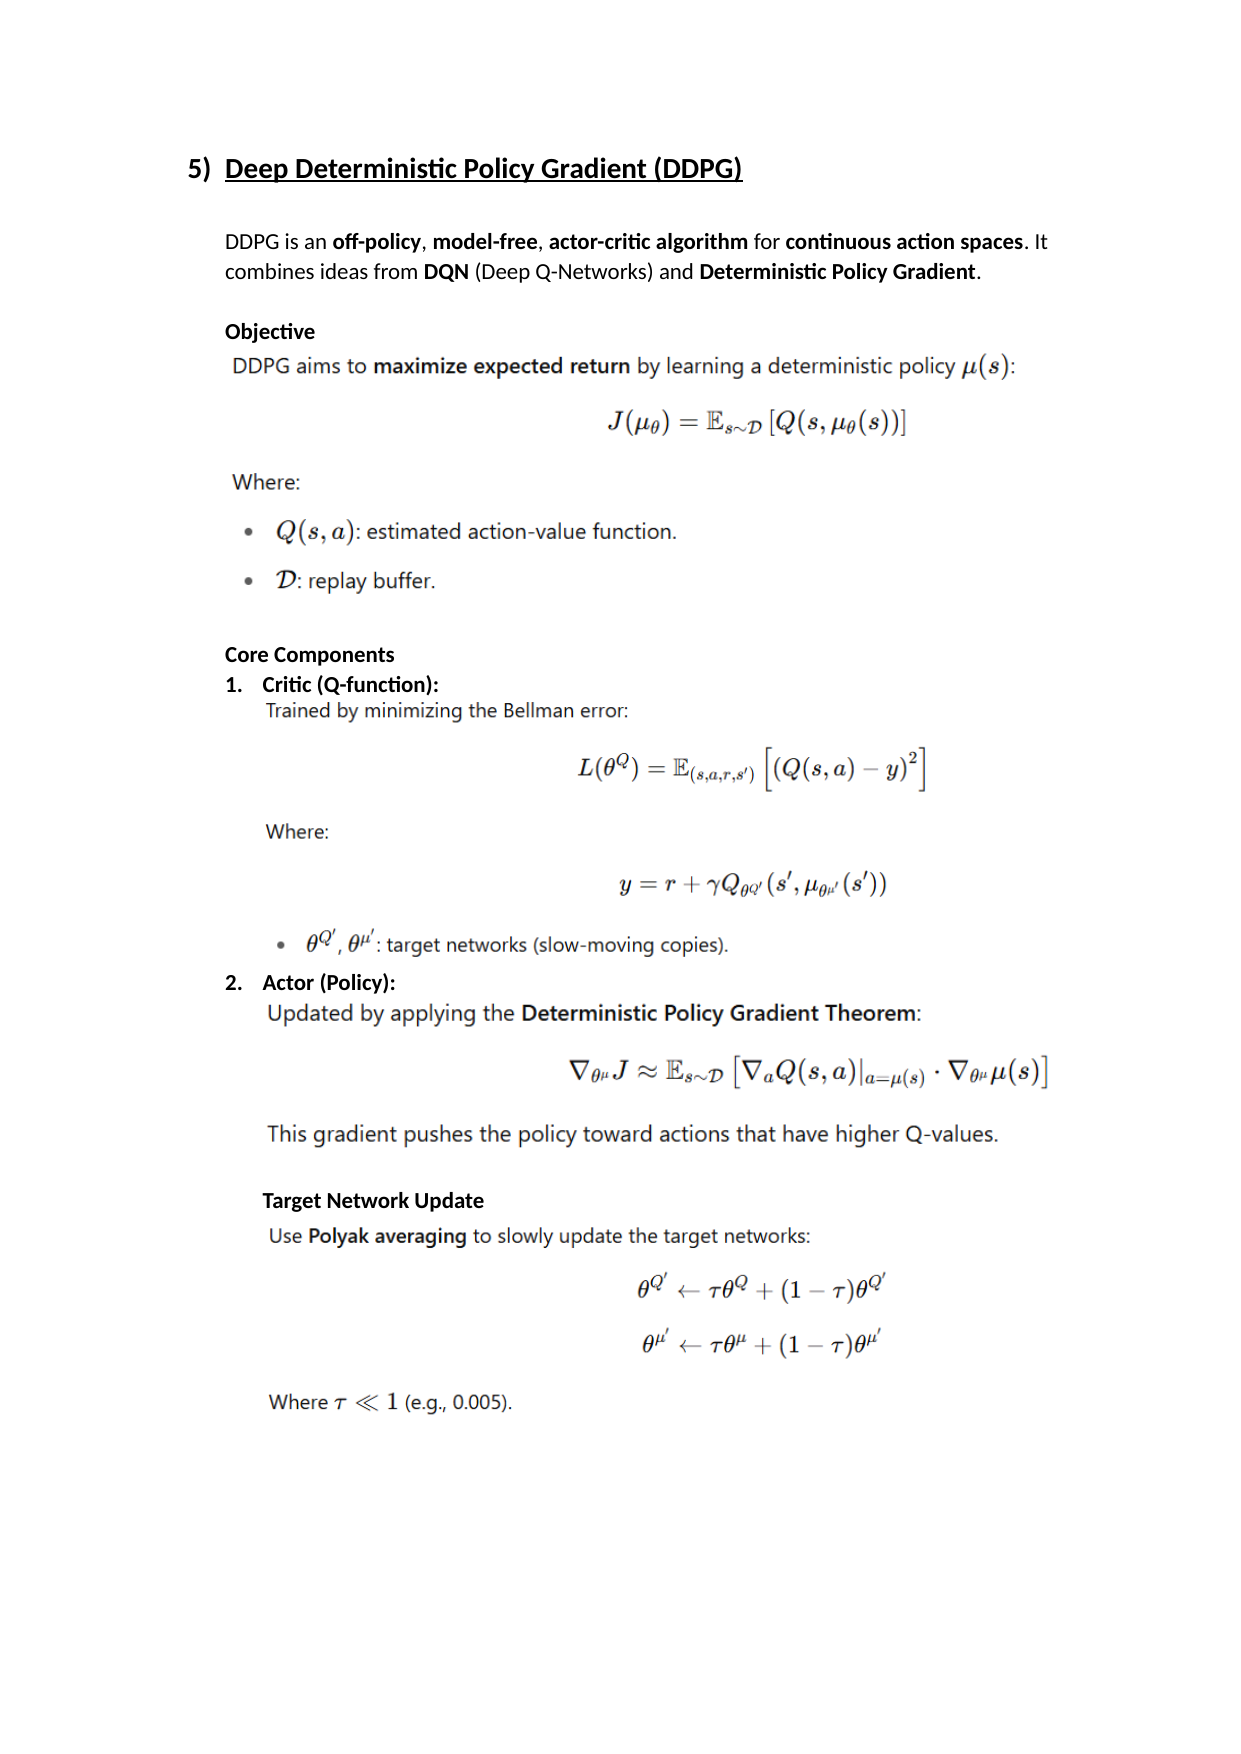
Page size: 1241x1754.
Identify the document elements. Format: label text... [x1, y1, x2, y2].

list Deep Deterministic Policy Gradient (DDPG) [187, 150, 1090, 186]
list Core Components [225, 640, 1090, 668]
picture [225, 347, 1026, 608]
picture [262, 1216, 901, 1436]
list Objective [225, 317, 1090, 346]
list Actor (Policy): [225, 968, 1090, 997]
list Target Network Update [262, 1186, 1090, 1214]
picture [262, 700, 936, 967]
list DDPG is an off-policy, model-free, actor-critic algorithm for continuous action spaces. It combines ideas from DQN (Deep Q-Networks) and Deterministic Policy Gradient. [225, 227, 1090, 285]
picture [262, 998, 1062, 1185]
list Critic (Q-function): [225, 670, 1090, 698]
